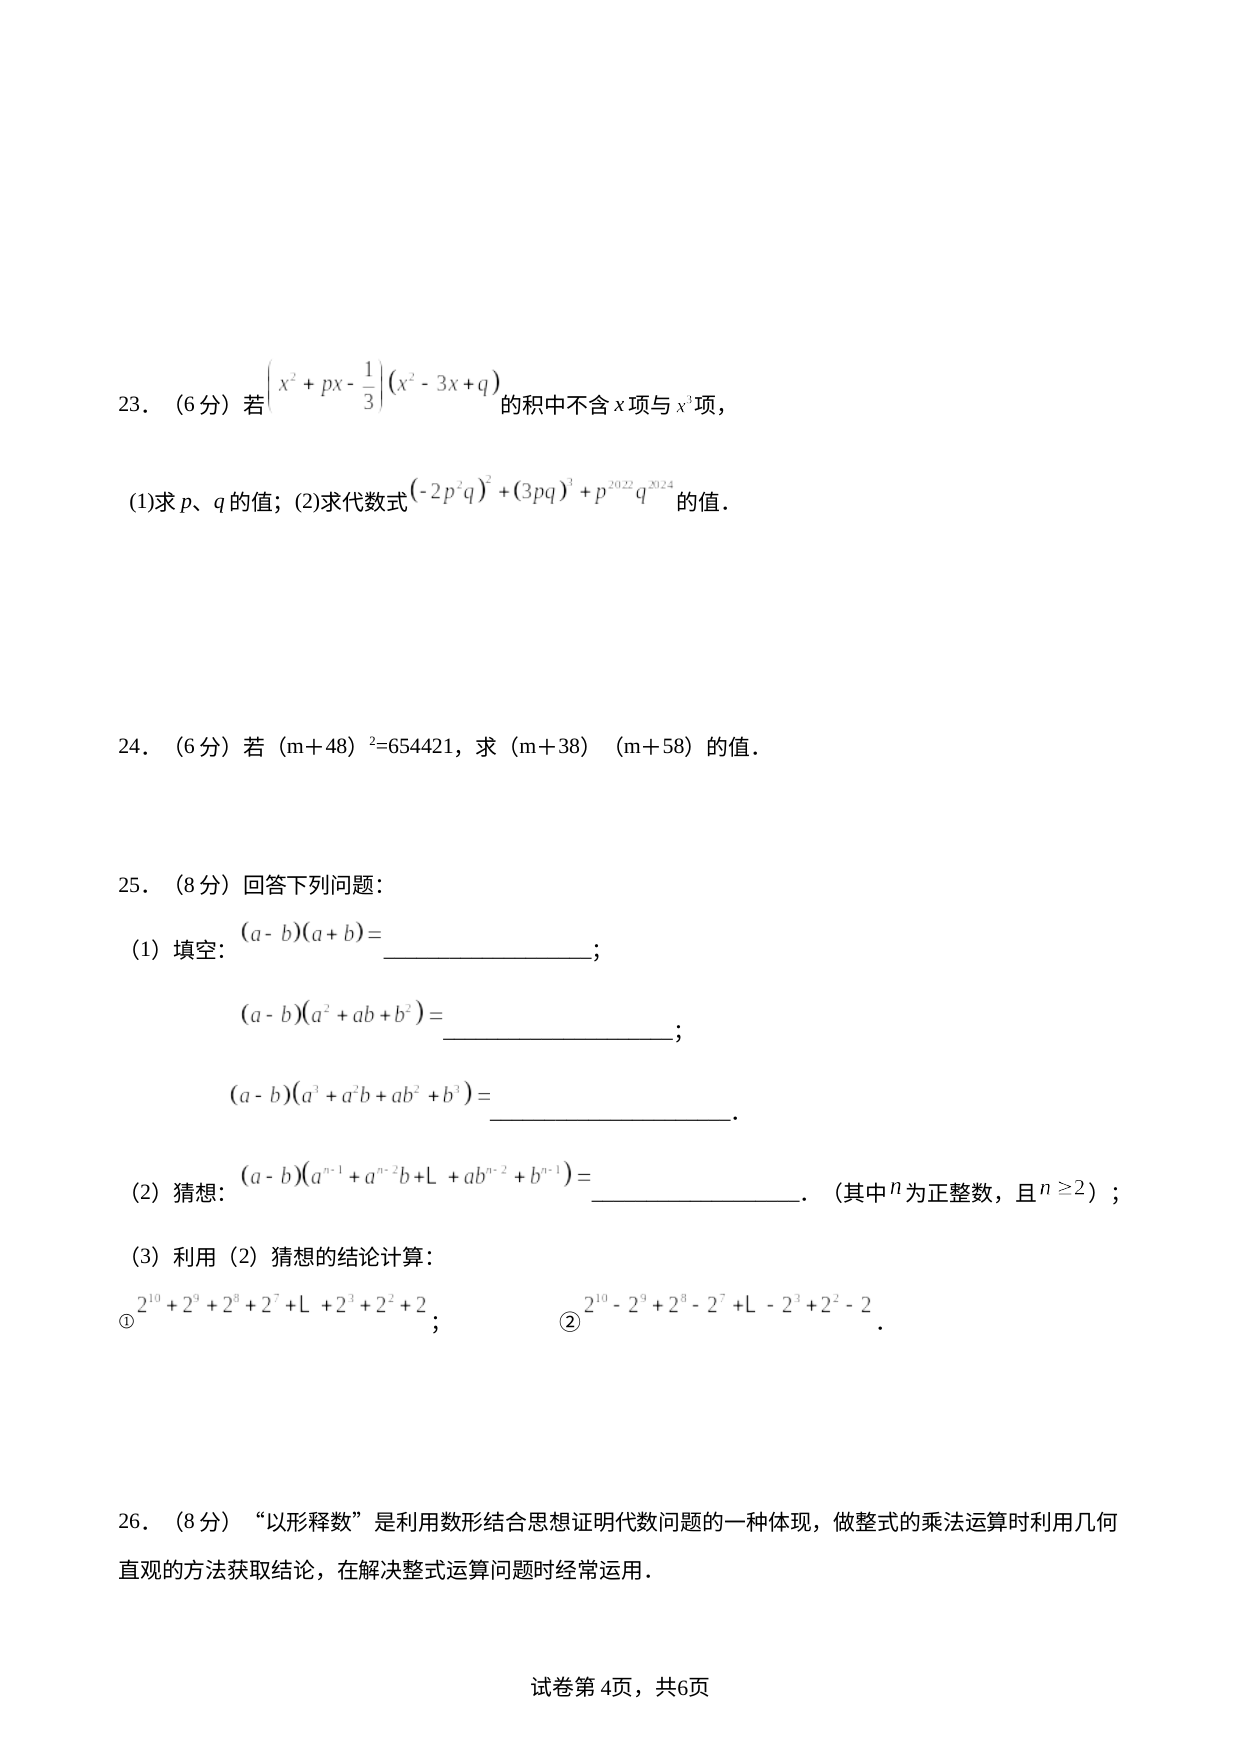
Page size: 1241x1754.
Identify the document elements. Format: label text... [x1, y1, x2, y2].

text ______________________． [118, 1078, 1122, 1143]
text （1）填空：___________________； [118, 916, 1122, 981]
text 24．（6分）若（m＋48）2=654421，求（m＋38）（m＋58）的值． [118, 729, 1122, 762]
text 23．（6分）若的积中不含x项与项， [118, 355, 1122, 452]
text ①； ②． [118, 1288, 1122, 1353]
text （3）利用（2）猜想的结论计算： [118, 1240, 1122, 1272]
text (1)求p、q的值；(2)求代数式的值． [118, 468, 1122, 533]
text （2）猜想：___________________．（其中为正整数，且）； [118, 1159, 1122, 1224]
text 26．（8分）“以形释数”是利用数形结合思想证明代数问题的一种体现，做整式的乘法运算时利用几何直观的方法获取结论，在解决整式运算问题时经常运用． [118, 1504, 1122, 1586]
text _____________________； [118, 997, 1122, 1062]
text 25．（8分）回答下列问题： [118, 868, 1122, 901]
